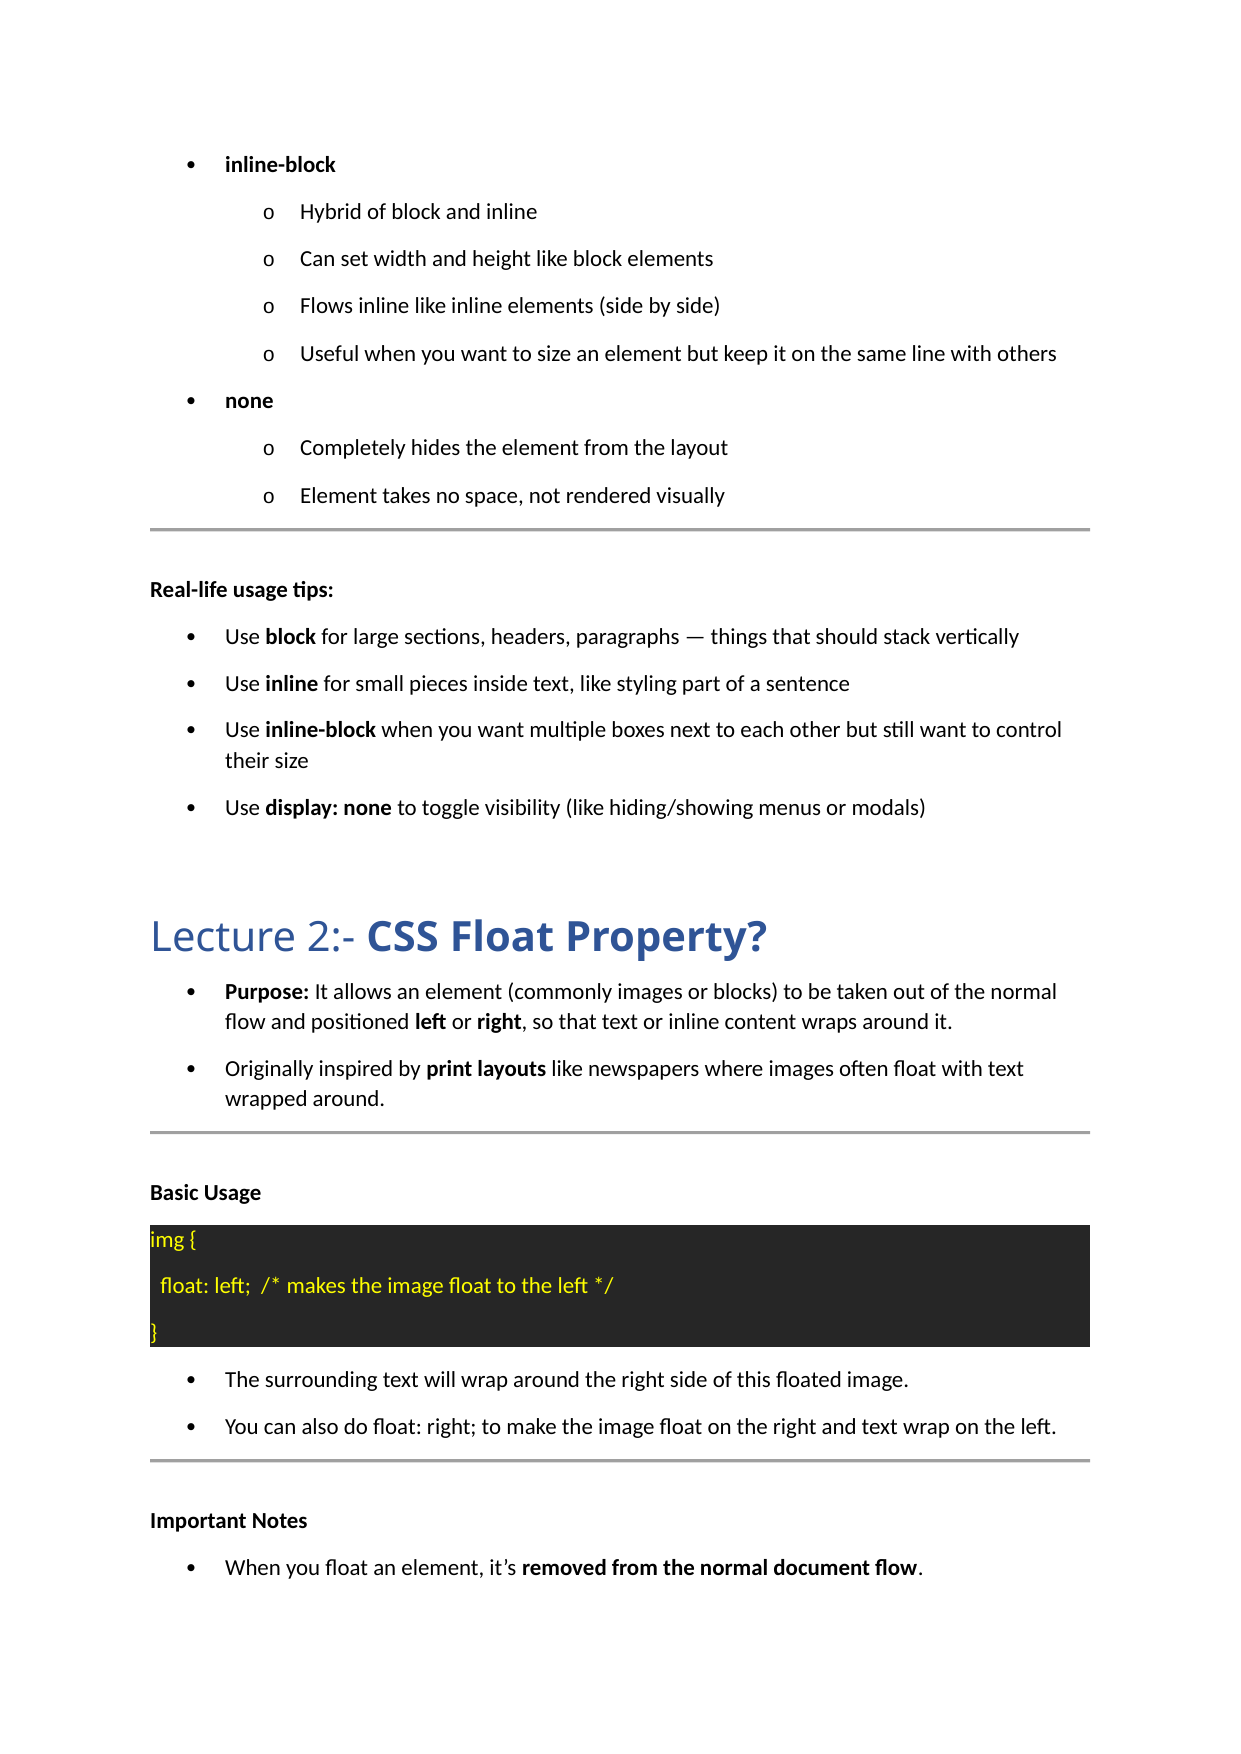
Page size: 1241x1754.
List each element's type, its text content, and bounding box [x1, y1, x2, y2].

list Useful when you want to size an element but keep it on the same line with others [262, 339, 1090, 368]
list The surrounding text will wrap around the right side of this floated image. [187, 1365, 1090, 1393]
list Use block for large sections, headers, paragraphs — things that should stack vertically [187, 622, 1090, 650]
list You can also do float: right; to make the image float on the right and text wrap on the left. [187, 1412, 1090, 1440]
text img { [150, 1225, 1090, 1253]
list Element takes no space, not rendered visually [262, 481, 1090, 509]
list Completely hides the element from the layout [262, 433, 1090, 462]
list inline-block [187, 150, 1090, 178]
text } [150, 1318, 1090, 1347]
list Flows inline like inline elements (side by side) [262, 292, 1090, 320]
text Important Notes [150, 1506, 1090, 1534]
text Basic Usage [150, 1178, 1090, 1206]
text Real-life usage tips: [150, 575, 1090, 603]
list When you float an element, it’s removed from the normal document flow. [187, 1553, 1090, 1581]
list Use display: none to toggle visibility (like hiding/showing menus or modals) [187, 793, 1090, 821]
list Purpose: It allows an element (commonly images or blocks) to be taken out of the normal flow and positioned left or right, so that text or inline content wraps around it. [187, 977, 1090, 1035]
list Hybrid of block and inline [262, 197, 1090, 225]
list none [187, 386, 1090, 414]
list Use inline for small pieces inside text, like styling part of a sentence [187, 669, 1090, 697]
list Originally inspired by print layouts like newspapers where images often float with text wrapped around. [187, 1054, 1090, 1112]
text float: left; /* makes the image float to the left */ [150, 1272, 1090, 1300]
list Use inline-block when you want multiple boxes next to each other but still want to control their size [187, 716, 1090, 774]
subtitle Lecture 2:- CSS Float Property? [150, 907, 1090, 964]
list Can set width and height like block elements [262, 244, 1090, 273]
